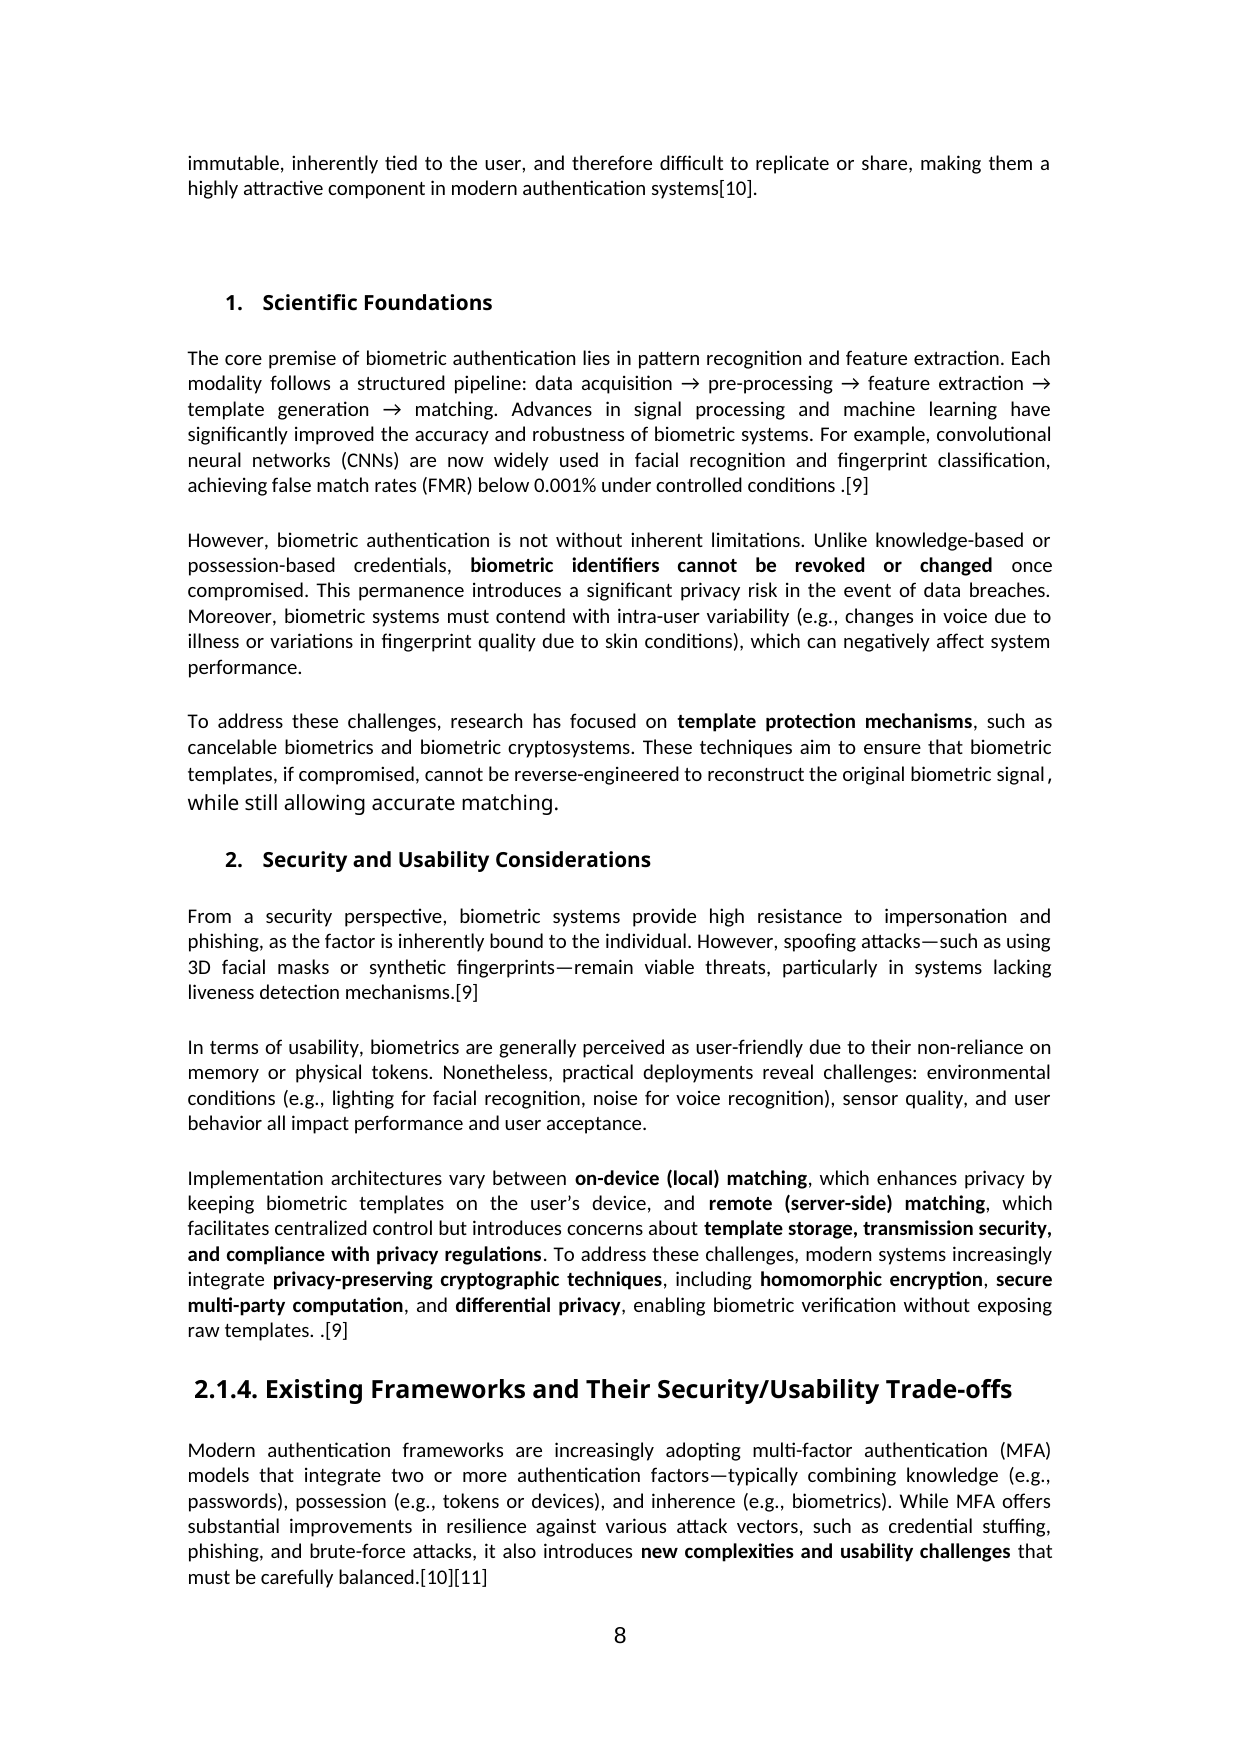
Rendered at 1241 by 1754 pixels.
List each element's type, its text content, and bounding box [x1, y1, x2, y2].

text However, biometric authentication is not without inherent limitations. Unlike knowledge-based or possession-based credentials, biometric identifiers cannot be revoked or changed once compromised. This permanence introduces a significant privacy risk in the event of data breaches. Moreover, biometric systems must contend with intra-user variability (e.g., changes in voice due to illness or variations in fingerprint quality due to skin conditions), which can negatively affect system performance. [187, 527, 1053, 679]
text 2.1.4. Existing Frameworks and Their Security/Usability Trade-offs [187, 1372, 1053, 1406]
text The core premise of biometric authentication lies in pattern recognition and feature extraction. Each modality follows a structured pipeline: data acquisition → pre-processing → feature extraction → template generation → matching. Advances in signal processing and machine learning have significantly improved the accuracy and robustness of biometric systems. For example, convolutional neural networks (CNNs) are now widely used in facial recognition and fingerprint classification, achieving false match rates (FMR) below 0.001% under controlled conditions .[9] [187, 345, 1053, 498]
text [187, 150, 1053, 201]
list Security and Usability Considerations [225, 845, 1053, 874]
list Scientific Foundations [225, 288, 1053, 316]
text From a security perspective, biometric systems provide high resistance to impersonation and phishing, as the factor is inherently bound to the individual. However, spoofing attacks—such as using 3D facial masks or synthetic fingerprints—remain viable threats, particularly in systems lacking liveness detection mechanisms.[9] [187, 903, 1053, 1005]
text Implementation architectures vary between on-device (local) matching, which enhances privacy by keeping biometric templates on the user’s device, and remote (server-side) matching, which facilitates centralized control but introduces concerns about template storage, transmission security, and compliance with privacy regulations. To address these challenges, modern systems increasingly integrate privacy-preserving cryptographic techniques, including homomorphic encryption, secure multi-party computation, and differential privacy, enabling biometric verification without exposing raw templates. .[9] [187, 1165, 1053, 1343]
text Modern authentication frameworks are increasingly adopting multi-factor authentication (MFA) models that integrate two or more authentication factors—typically combining knowledge (e.g., passwords), possession (e.g., tokens or devices), and inherence (e.g., biometrics). While MFA offers substantial improvements in resilience against various attack vectors, such as credential stuffing, phishing, and brute-force attacks, it also introduces new complexities and usability challenges that must be carefully balanced.[10][11] [187, 1437, 1053, 1589]
text In terms of usability, biometrics are generally perceived as user-friendly due to their non-reliance on memory or physical tokens. Nonetheless, practical deployments reveal challenges: environmental conditions (e.g., lighting for facial recognition, noise for voice recognition), sensor quality, and user behavior all impact performance and user acceptance. [187, 1034, 1053, 1136]
text To address these challenges, research has focused on template protection mechanisms, such as cancelable biometrics and biometric cryptosystems. These techniques aim to ensure that biometric templates, if compromised, cannot be reverse-engineered to reconstruct the original biometric signal, while still allowing accurate matching. [187, 708, 1053, 816]
